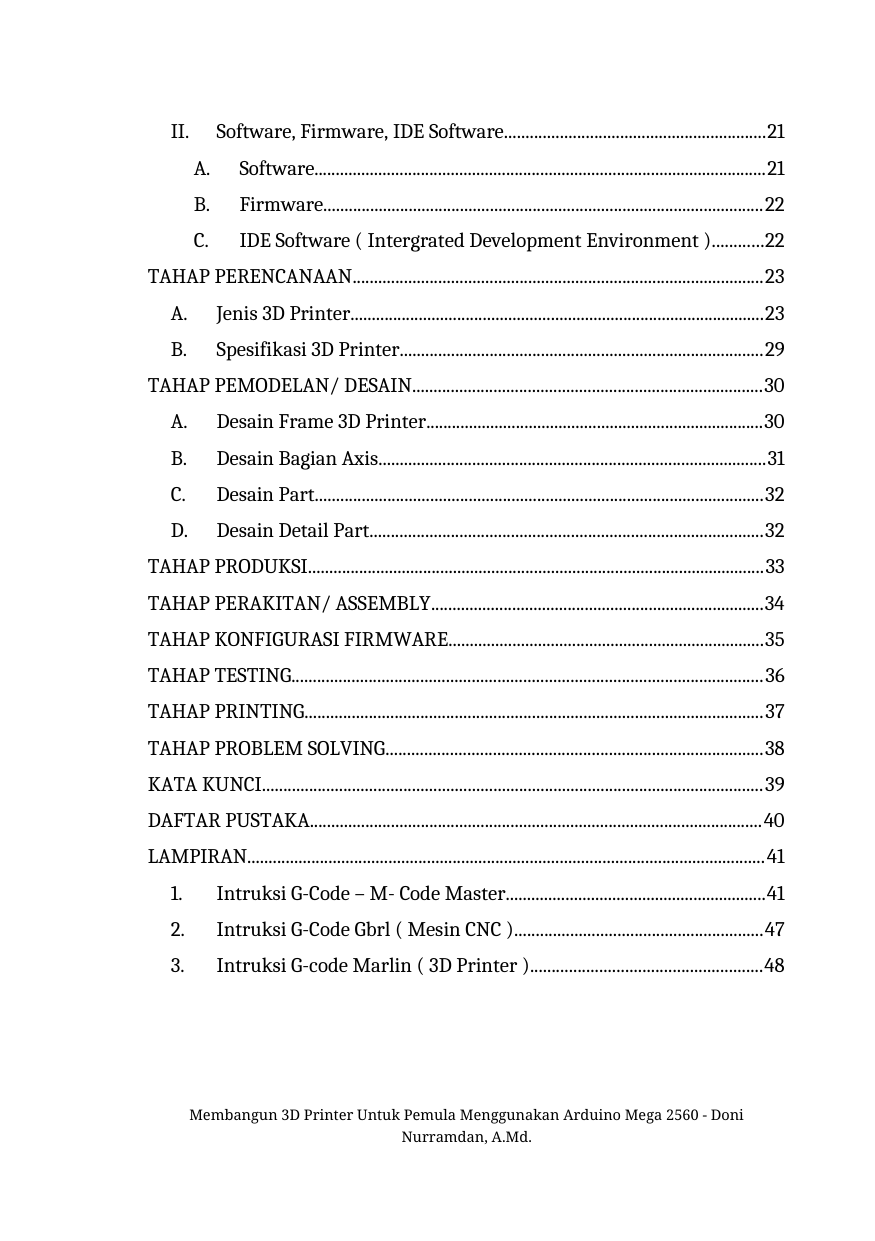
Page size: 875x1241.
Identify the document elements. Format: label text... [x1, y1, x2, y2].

text TAHAP PERENCANAAN 23 [148, 265, 785, 289]
text TAHAP KONFIGURASI FIRMWARE 35 [148, 628, 785, 652]
text II. Software, Firmware, IDE Software 21 [171, 120, 785, 144]
text A. Software 21 [193, 156, 785, 180]
text 3. Intruksi G-code Marlin ( 3D Printer ) 48 [171, 954, 785, 978]
text A. Desain Frame 3D Printer 30 [171, 410, 785, 434]
text 2. Intruksi G-Code Gbrl ( Mesin CNC ) 47 [171, 918, 785, 942]
text TAHAP PERAKITAN/ ASSEMBLY 34 [148, 591, 785, 615]
text TAHAP PEMODELAN/ DESAIN 30 [148, 374, 785, 398]
text TAHAP TESTING 36 [148, 664, 785, 688]
text C. Desain Part 32 [171, 483, 785, 507]
text B. Firmware 22 [193, 193, 785, 217]
text A. Jenis 3D Printer 23 [171, 301, 785, 325]
text TAHAP PRODUKSI 33 [148, 555, 785, 579]
text KATA KUNCI 39 [148, 773, 785, 797]
text D. Desain Detail Part 32 [171, 519, 785, 543]
text B. Spesifikasi 3D Printer 29 [171, 338, 785, 362]
text LAMPIRAN 41 [148, 845, 785, 869]
text C. IDE Software ( Intergrated Development Environment ) 22 [193, 229, 785, 253]
text TAHAP PRINTING 37 [148, 700, 785, 724]
text TAHAP PROBLEM SOLVING 38 [148, 736, 785, 760]
text 1. Intruksi G-Code – M- Code Master 41 [171, 881, 785, 905]
text DAFTAR PUSTAKA 40 [148, 809, 785, 833]
text B. Desain Bagian Axis 31 [171, 446, 785, 470]
